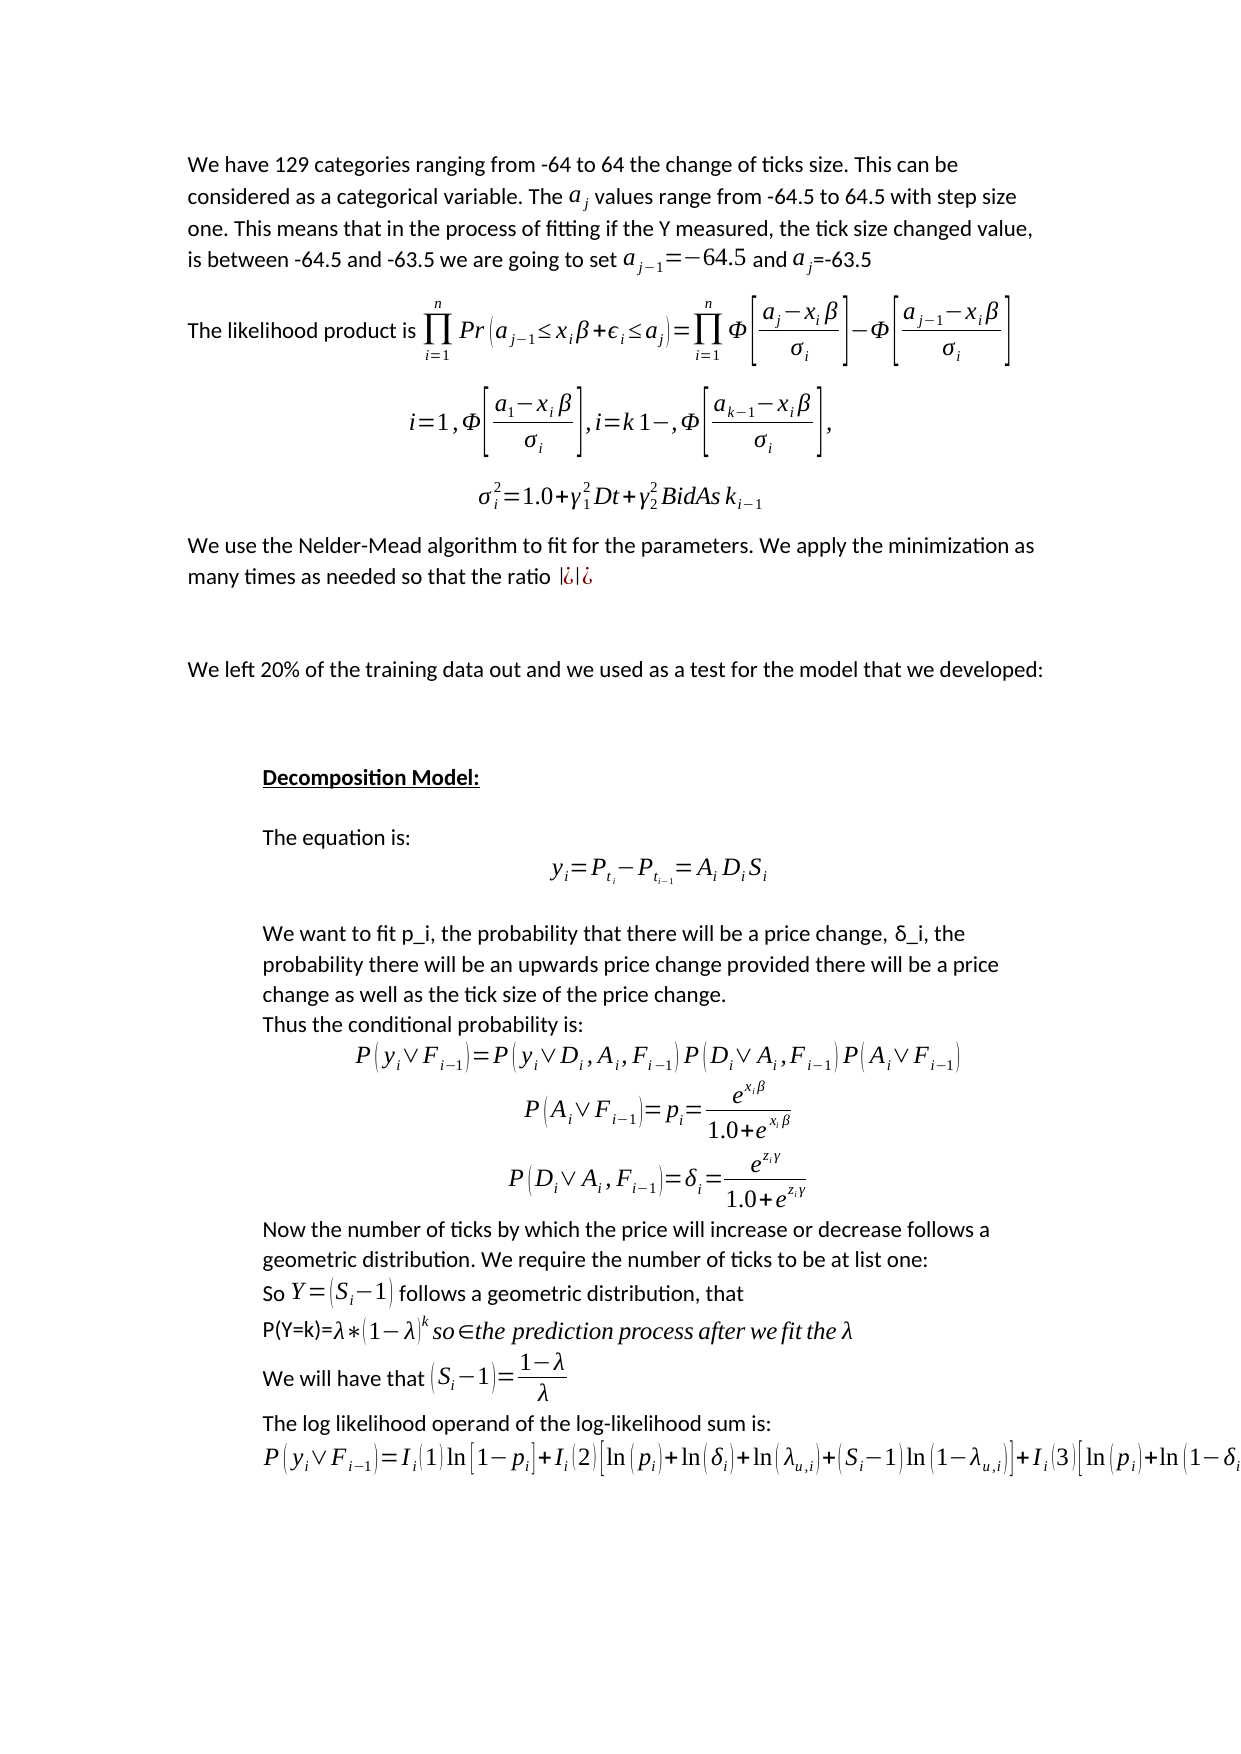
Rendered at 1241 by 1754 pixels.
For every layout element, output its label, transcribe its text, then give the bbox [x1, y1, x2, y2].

list The log likelihood operand of the log-likelihood sum is: [262, 1409, 1053, 1438]
list P(Y=k)= [262, 1313, 1053, 1346]
list Thus the conditional probability is: [262, 1010, 1053, 1038]
list The equation is: [262, 823, 1053, 851]
text We left 20% of the training data out and we used as a test for the model that we developed: [187, 656, 1053, 684]
list So follows a geometric distribution, that [262, 1276, 1053, 1310]
text We use the Nelder-Mead algorithm to fit for the parameters. We apply the minimization as many times as needed so that the ratio [187, 532, 1053, 590]
text The likelihood product is [187, 294, 1053, 367]
list Decomposition Model: [262, 763, 1053, 791]
list We want to fit p_i, the probability that there will be a price change, δ_i, the probability there will be an upwards price change provided there will be a price change as well as the tick size of the price change. [262, 919, 1053, 1008]
text We have 129 categories ranging from -64 to 64 the change of ticks size. This can be considered as a categorical variable. The values range from -64.5 to 64.5 with step size one. This means that in the process of fitting if the Y measured, the tick size changed value, is between -64.5 and -63.5 we are going to set and =-63.5 [187, 150, 1053, 275]
list We will have that [262, 1348, 1053, 1407]
list Now the number of ticks by which the price will increase or decrease follows a geometric distribution. We require the number of ticks to be at list one: [262, 1215, 1053, 1273]
